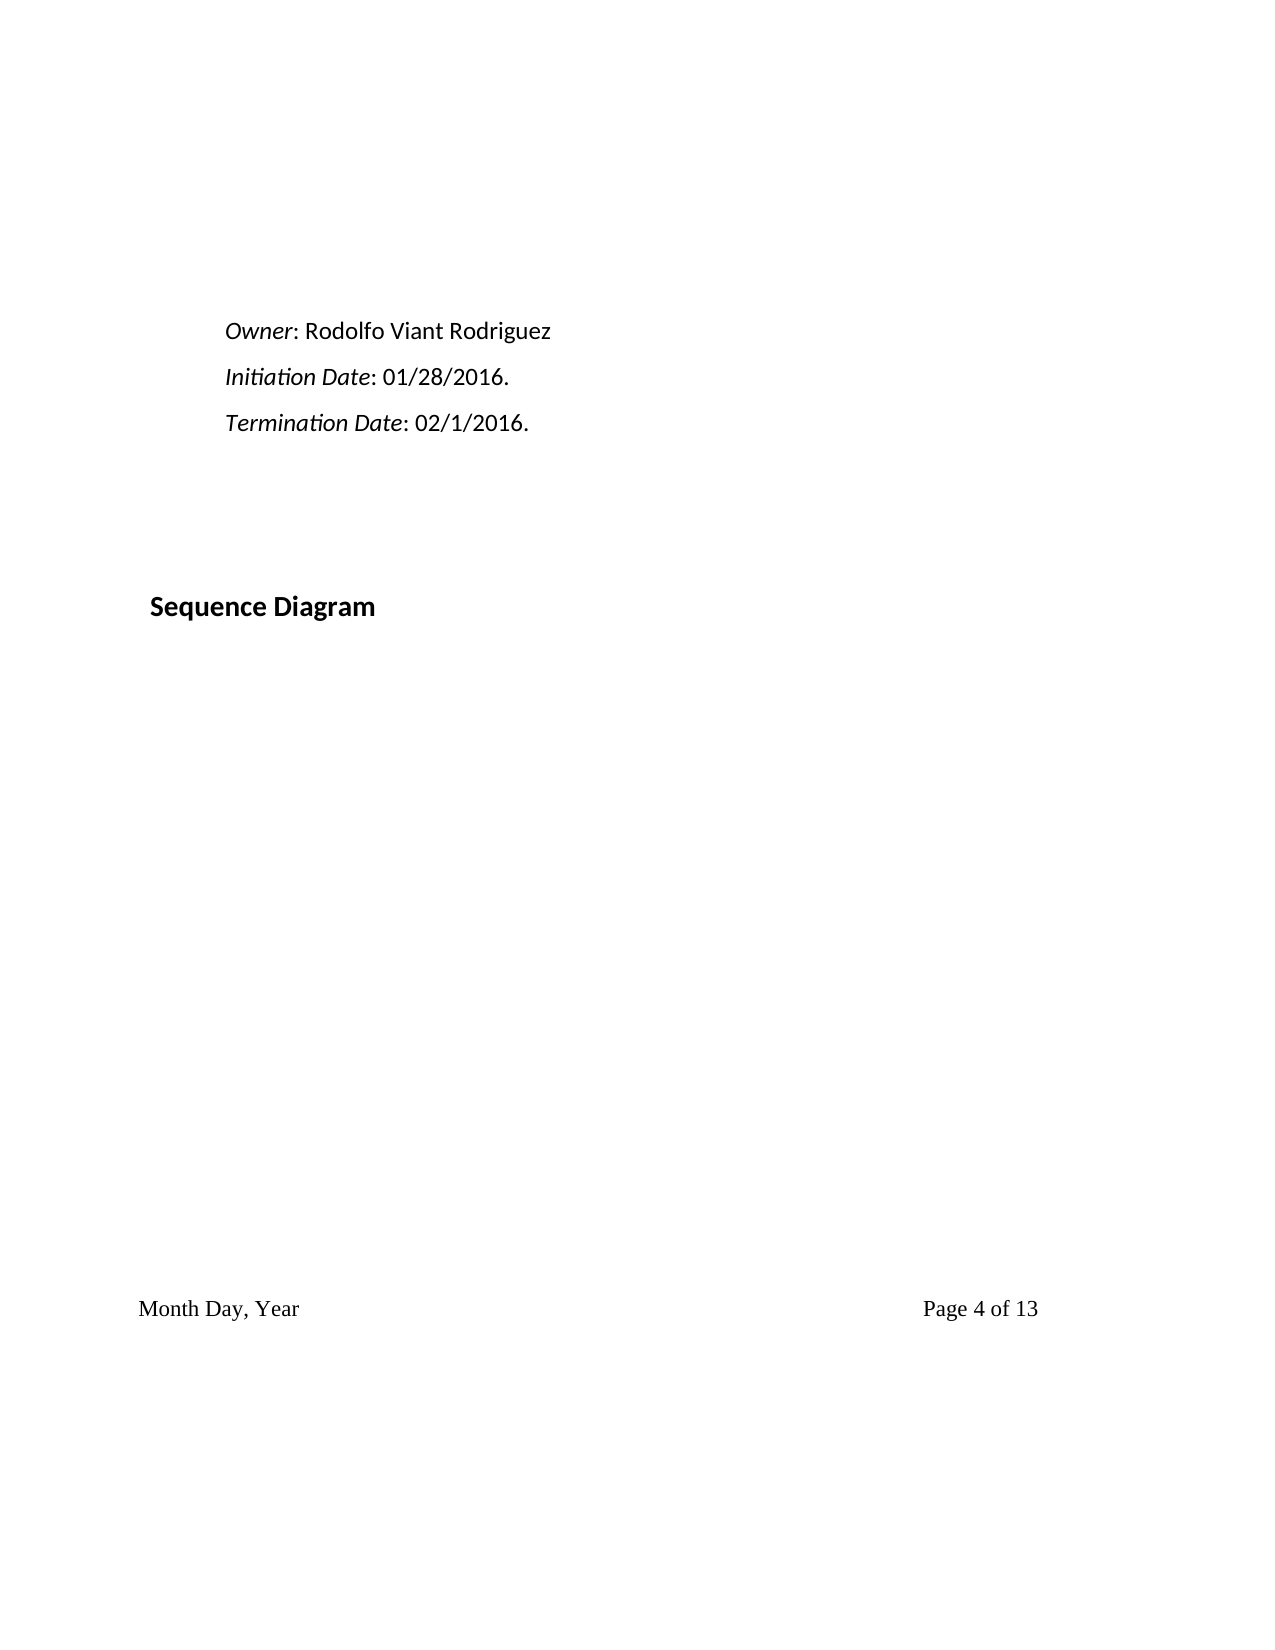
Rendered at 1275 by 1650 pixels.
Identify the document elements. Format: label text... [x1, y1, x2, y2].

text Initiation Date: 01/28/2016. [150, 361, 1125, 392]
text Termination Date: 02/1/2016. [150, 407, 1125, 437]
subtitle Sequence Diagram [150, 588, 1125, 624]
text Owner: Rodolfo Viant Rodriguez [150, 316, 1125, 346]
